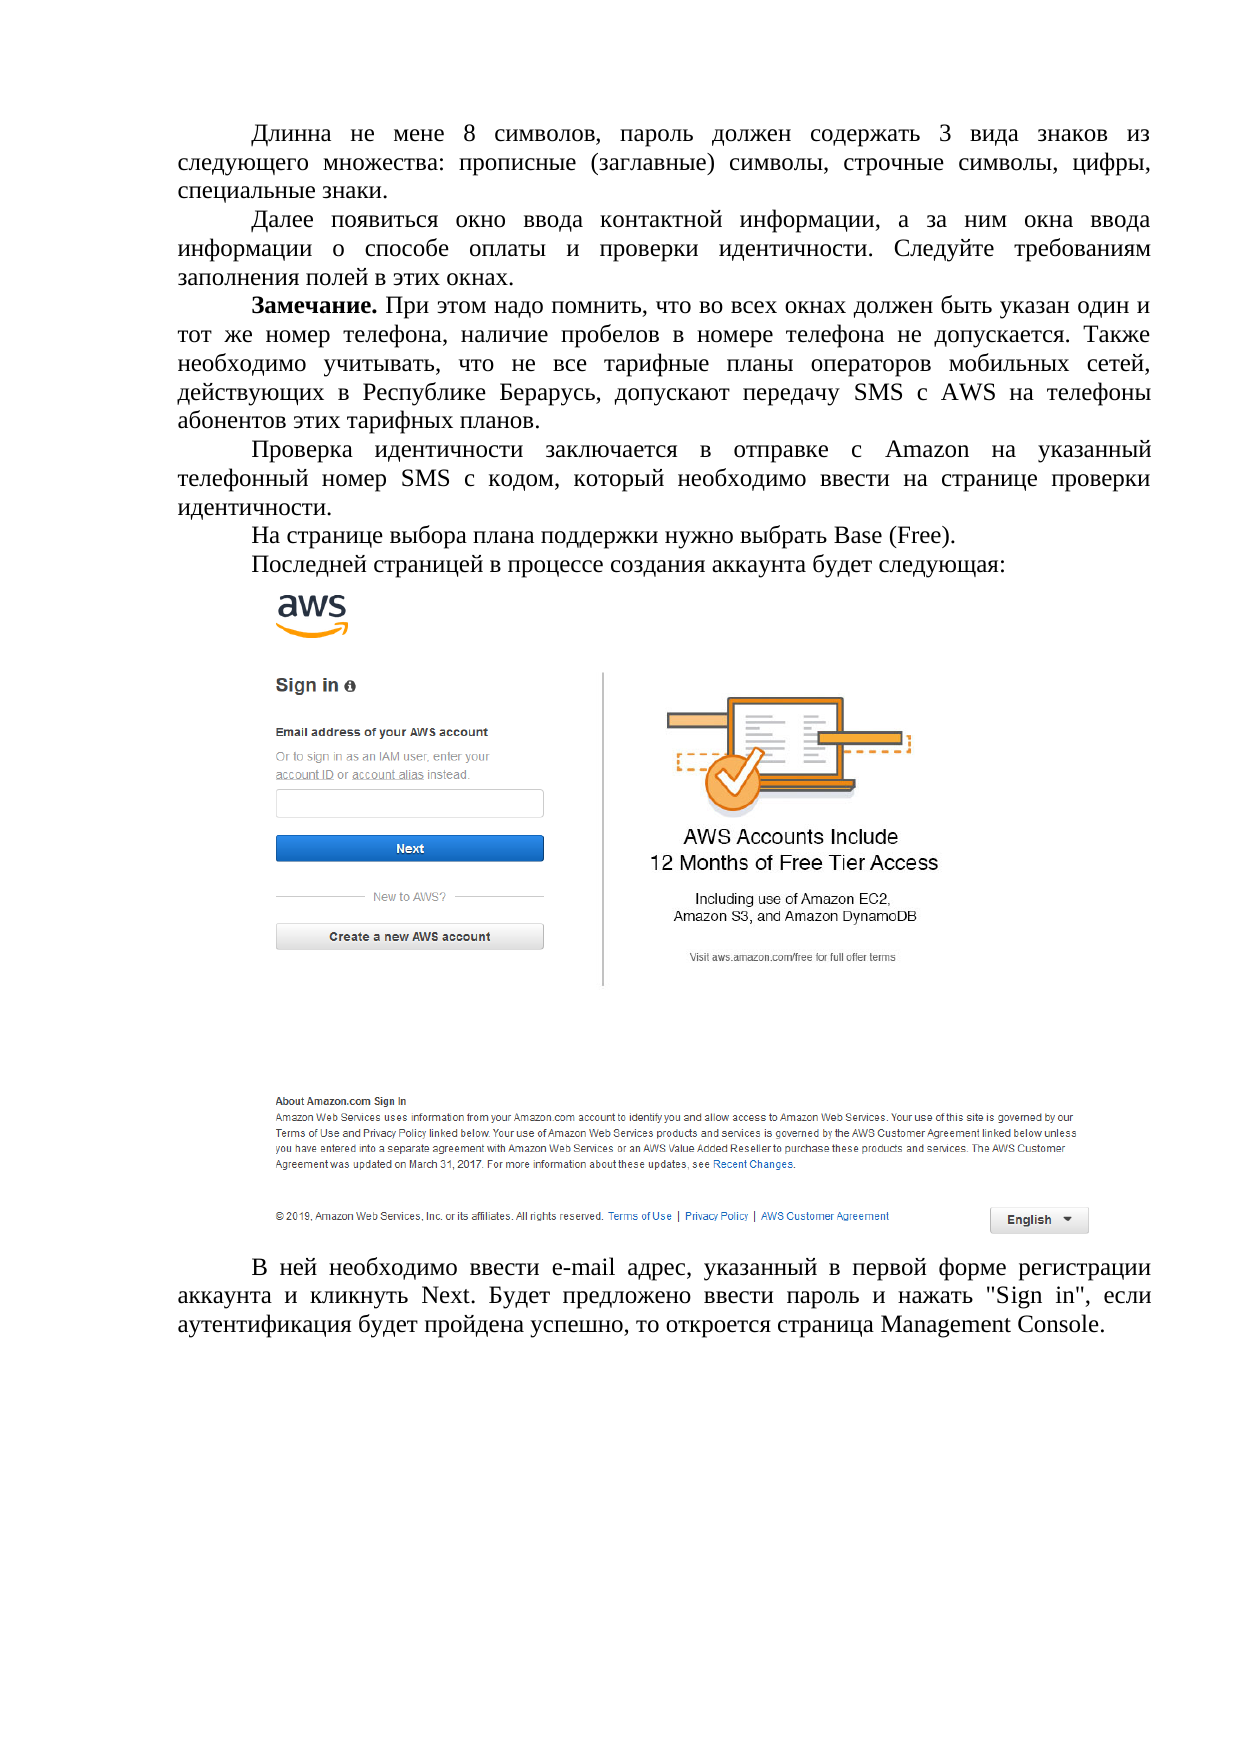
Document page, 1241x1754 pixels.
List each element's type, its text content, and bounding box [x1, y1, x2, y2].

text Последней страницей в процессе создания аккаунта будет следующая: [177, 549, 1152, 578]
text В ней необходимо ввести e-mail адрес, указанный в первой форме регистрации аккаунта и кликнуть Next. Будет предложено ввести пароль и нажать "Sign in", если аутентификация будет пройдена успешно, то откроется страница Management Console. [177, 1252, 1152, 1338]
text Длинна не мене 8 символов, пароль должен содержать 3 вида знаков из следующего множества: прописные (заглавные) символы, строчные символы, цифры, специальные знаки. [177, 118, 1152, 204]
text На странице выбора плана поддержки нужно выбрать Base (Free). [177, 521, 1152, 549]
text Проверка идентичности заключается в отправке с Amazon на указанный телефонный номер SMS с кодом, который необходимо ввести на странице проверки идентичности. [177, 434, 1152, 521]
picture [251, 578, 1127, 1252]
text Замечание. При этом надо помнить, что во всех окнах должен быть указан один и тот же номер телефона, наличие пробелов в номере телефона не допускается. Также необходимо учитывать, что не все тарифные планы операторов мобильных сетей, действующих в Республике Берарусь, допускают передачу SMS с AWS на телефоны абонентов этих тарифных планов. [177, 291, 1152, 434]
text Далее появиться окно ввода контактной информации, а за ним окна ввода информации о способе оплаты и проверки идентичности. Следуйте требованиям заполнения полей в этих окнах. [177, 204, 1152, 291]
